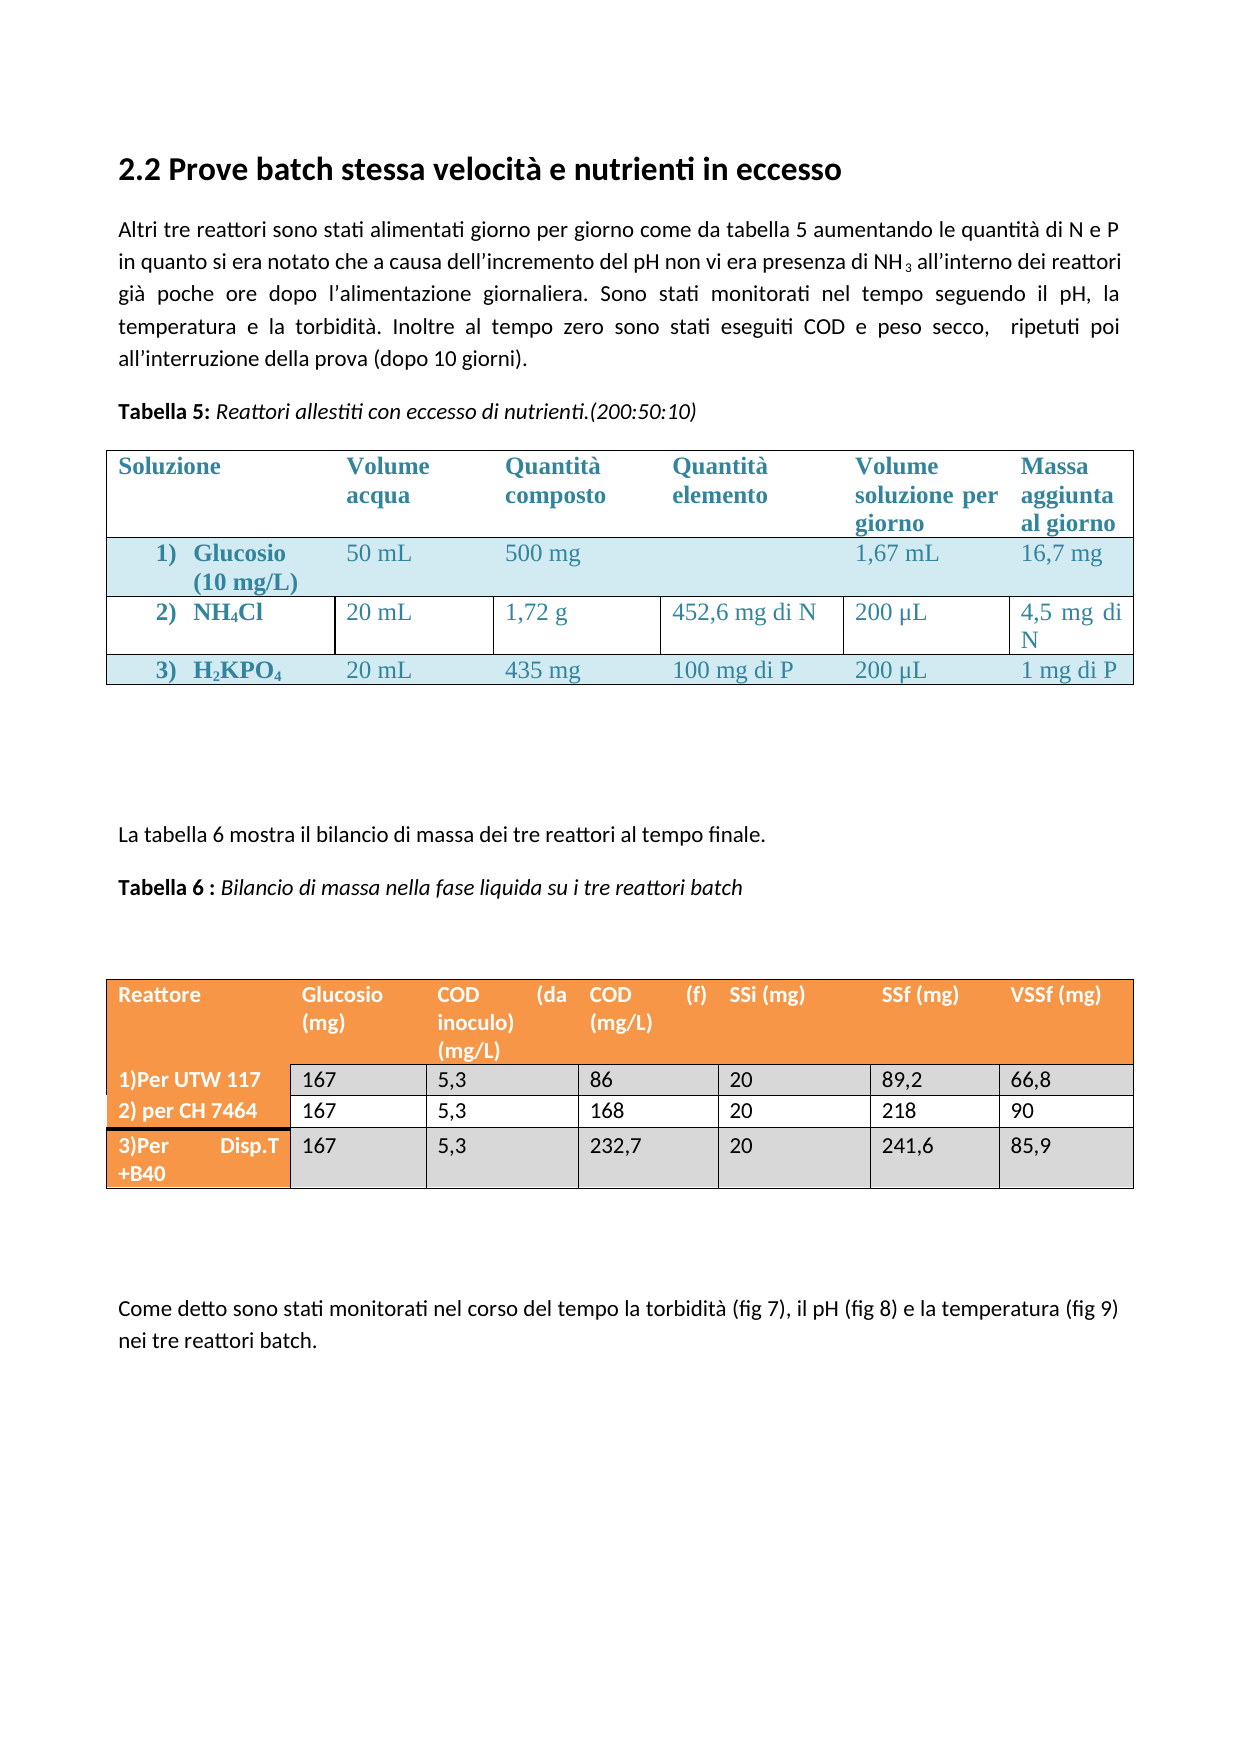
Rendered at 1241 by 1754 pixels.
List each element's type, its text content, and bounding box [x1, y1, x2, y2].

table_cell 50 mL [335, 538, 494, 596]
table_cell 1)Per UTW 117 [107, 1064, 290, 1095]
table_cell 2) per CH 7464 [107, 1095, 290, 1127]
table_header SSi (mg) [718, 980, 870, 1064]
table_cell 100 mg di P [661, 655, 844, 684]
table_cell 20 [719, 1128, 870, 1187]
table_header Glucosio (mg) [290, 980, 426, 1064]
text Come detto sono stati monitorati nel corso del tempo la torbidità (fig 7), il pH (fig 8) e la temperatura (fig 9) nei tre reattori batch. [118, 1294, 1122, 1355]
table_cell 167 [291, 1065, 426, 1095]
table_cell NH4Cl [107, 597, 334, 654]
table_cell 435 mg [494, 655, 661, 684]
table_cell 200 μL [844, 597, 1009, 654]
table_cell 20 [719, 1065, 870, 1095]
text Altri tre reattori sono stati alimentati giorno per giorno come da tabella 5 aumentando le quantità di N e P in quanto si era notato che a causa dell’incremento del pH non vi era presenza di NH3 all’interno dei reattori già poche ore dopo l’alimentazione giornaliera. Sono stati monitorati nel tempo seguendo il pH, la temperatura e la torbidità. Inoltre al tempo zero sono stati eseguiti COD e peso secco, ripetuti poi all’interruzione della prova (dopo 10 giorni). [118, 215, 1122, 372]
table_cell Glucosio (10 mg/L) [107, 538, 335, 596]
table_header SSf (mg) [870, 980, 999, 1064]
table_header Volume soluzione per giorno [844, 451, 1009, 537]
table_cell 5,3 [427, 1128, 578, 1187]
table_header Quantità composto [494, 451, 661, 537]
table_cell 5,3 [427, 1096, 578, 1127]
table_cell 4,5 mg di N [1010, 597, 1133, 654]
table_cell 167 [291, 1128, 426, 1187]
table_header Soluzione [107, 451, 335, 537]
text Tabella 6 : Bilancio di massa nella fase liquida su i tre reattori batch [118, 873, 1122, 901]
table_cell 232,7 [579, 1128, 718, 1187]
table_cell 218 [871, 1096, 999, 1127]
table_cell [661, 538, 844, 596]
table_header Reattore [107, 980, 290, 1064]
table_cell 1,72 g [494, 597, 660, 654]
table_cell 3)Per Disp.T +B40 [107, 1131, 290, 1187]
table_cell 16,7 mg [1009, 538, 1133, 596]
table_header VSSf (mg) [999, 980, 1133, 1064]
table_cell 241,6 [871, 1128, 999, 1187]
table_header Quantità elemento [661, 451, 844, 537]
table_cell 200 μL [844, 655, 1009, 684]
table_cell H2KPO4 [107, 655, 335, 684]
table_cell 85,9 [1000, 1128, 1133, 1187]
table_cell 20 mL [335, 655, 494, 684]
table_cell 86 [579, 1065, 718, 1095]
table_header COD (f) (mg/L) [578, 980, 718, 1064]
table_cell 452,6 mg di N [661, 597, 843, 654]
table_cell 5,3 [427, 1065, 578, 1095]
table_header COD (da inoculo) (mg/L) [426, 980, 578, 1064]
table_cell 500 mg [494, 538, 661, 596]
table_cell 167 [291, 1096, 426, 1127]
table_cell 1,67 mL [844, 538, 1009, 596]
table_cell 20 mL [336, 597, 493, 654]
table_header Volume acqua [335, 451, 494, 537]
table_cell 90 [1000, 1096, 1133, 1127]
table_cell 89,2 [871, 1065, 999, 1095]
table_header Massa aggiunta al giorno [1009, 451, 1133, 537]
table_cell 66,8 [1000, 1065, 1133, 1095]
table_cell 20 [719, 1096, 870, 1127]
text 2.2 Prove batch stessa velocità e nutrienti in eccesso [118, 148, 1122, 188]
text Tabella 5: Reattori allestiti con eccesso di nutrienti.(200:50:10) [118, 397, 1122, 425]
table_cell 168 [579, 1096, 718, 1127]
table_cell 1 mg di P [1009, 655, 1133, 684]
text La tabella 6 mostra il bilancio di massa dei tre reattori al tempo finale. [118, 820, 1122, 848]
